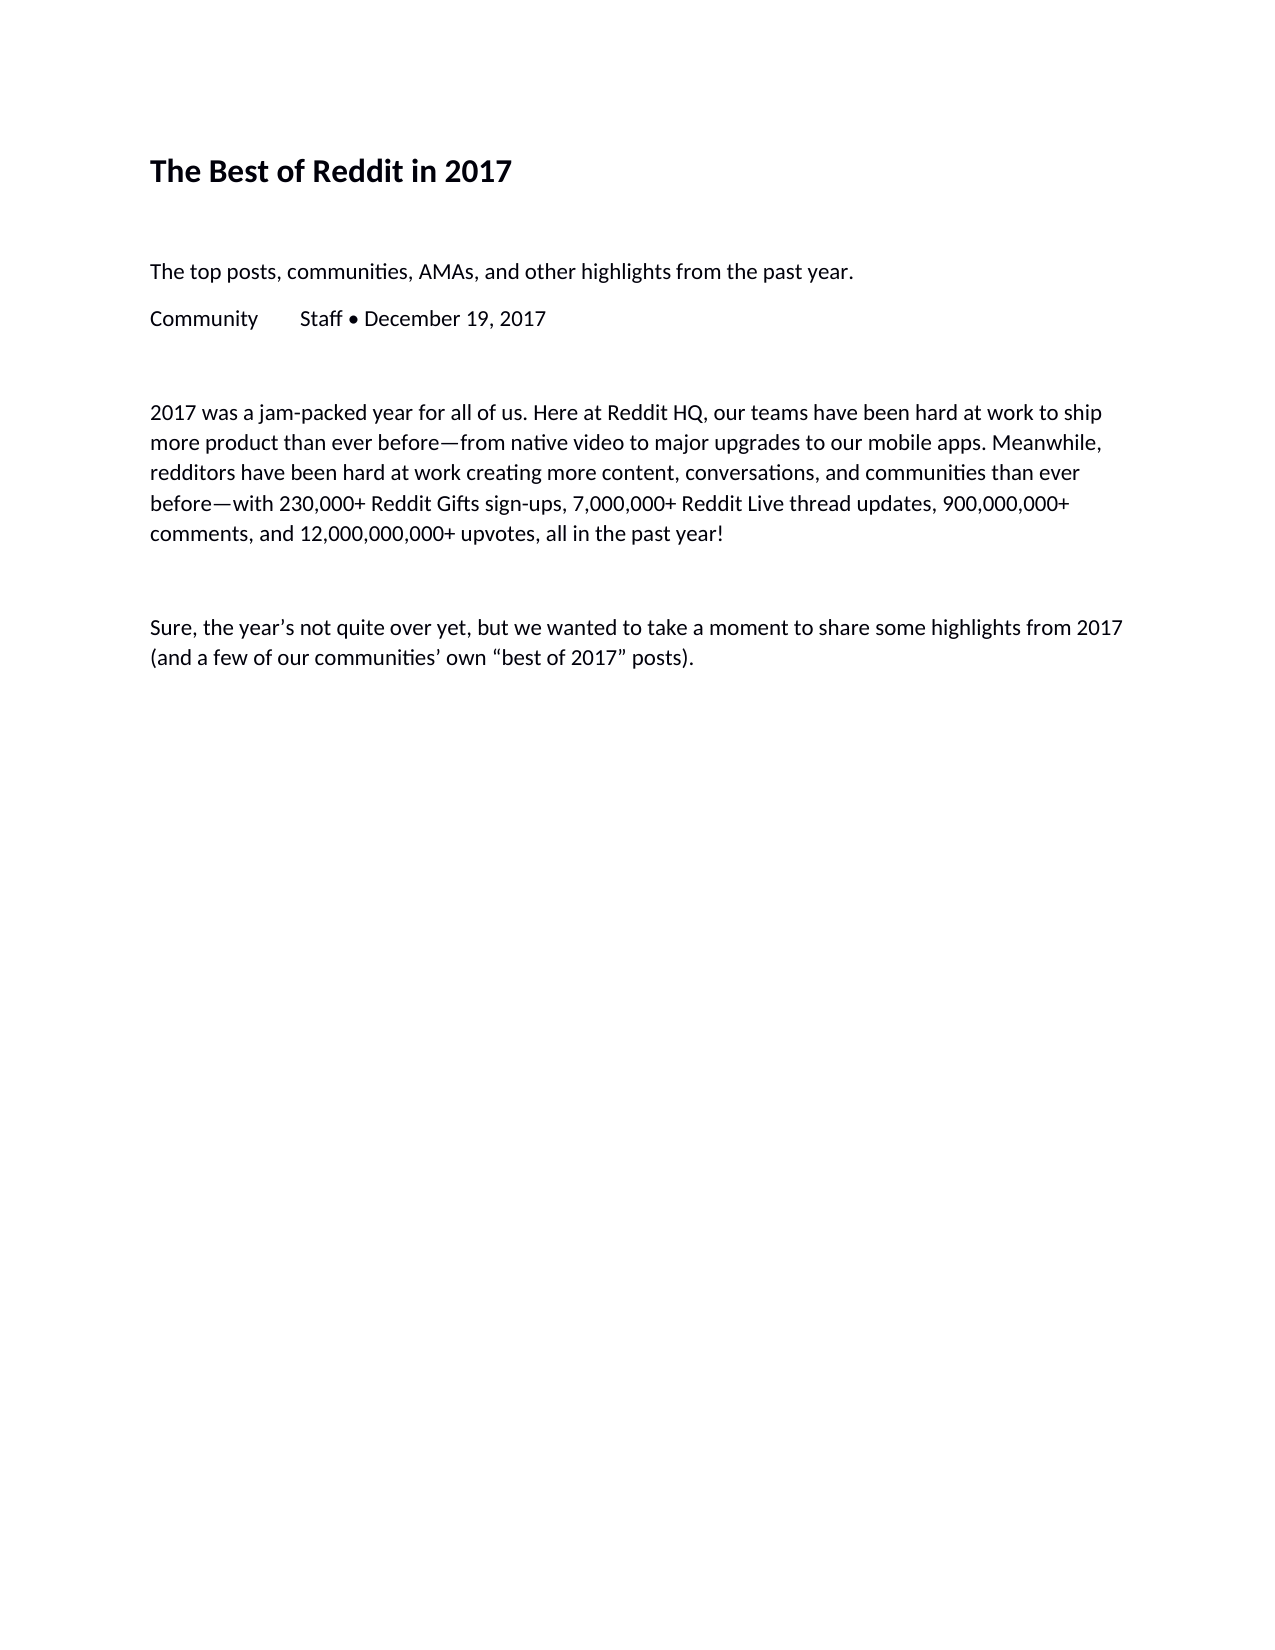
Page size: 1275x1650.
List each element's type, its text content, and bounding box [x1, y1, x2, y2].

text 2017 was a jam-packed year for all of us. Here at Reddit HQ, our teams have been hard at work to ship more product than ever before—from native video to major upgrades to our mobile apps. Meanwhile, redditors have been hard at work creating more content, conversations, and communities than ever before—with 230,000+ Reddit Gifts sign-ups, 7,000,000+ Reddit Live thread updates, 900,000,000+ comments, and 12,000,000,000+ upvotes, all in the past year! [150, 398, 1125, 547]
text The top posts, communities, AMAs, and other highlights from the past year. [150, 257, 1125, 286]
text Community Staff • December 19, 2017 [150, 304, 1125, 332]
text Sure, the year’s not quite over yet, but we wanted to take a moment to share some highlights from 2017 (and a few of our communities’ own “best of 2017” posts). [150, 613, 1125, 671]
text The Best of Reddit in 2017 [150, 150, 1125, 191]
